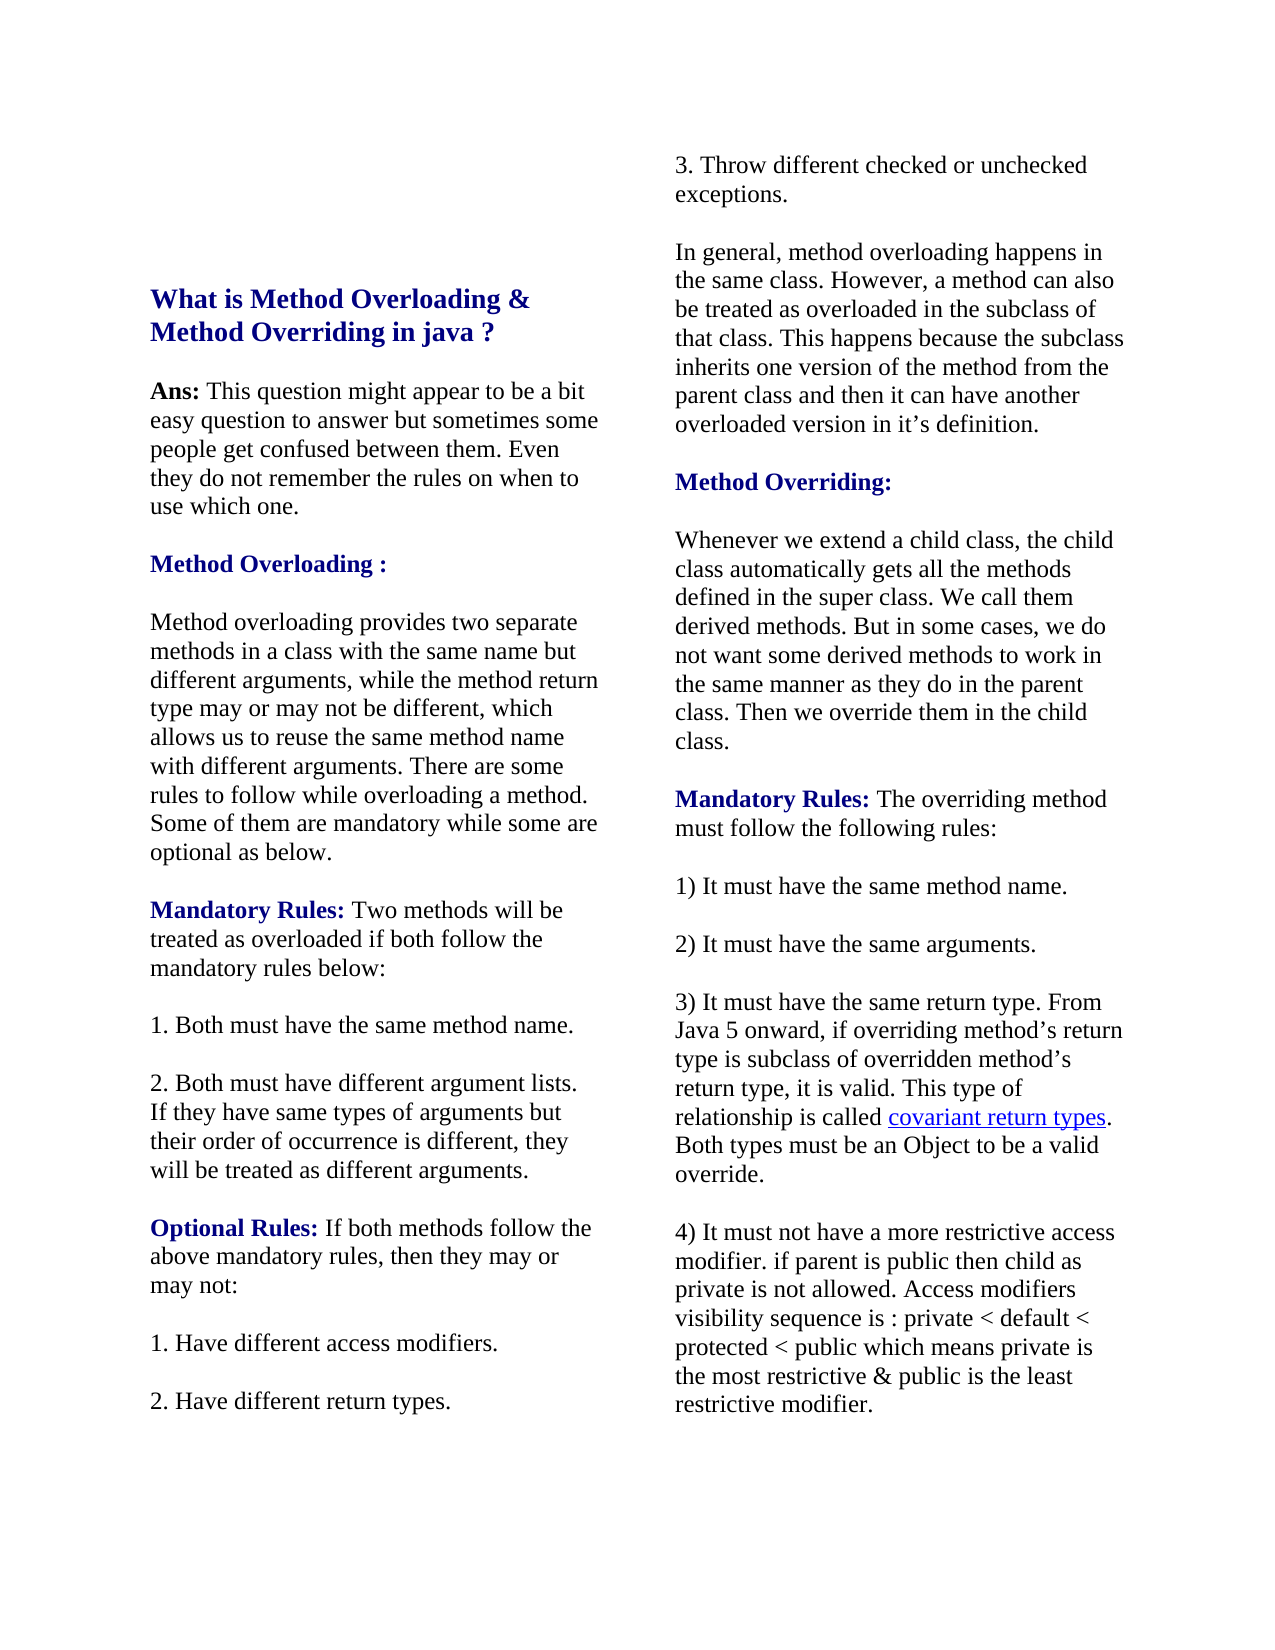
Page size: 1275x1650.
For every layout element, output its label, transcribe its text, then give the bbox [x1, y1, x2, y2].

text In general, method overloading happens in the same class. However, a method can also be treated as overloaded in the subclass of that class. This happens because the subclass inherits one version of the method from the parent class and then it can have another overloaded version in it’s definition. [675, 237, 1125, 438]
text Method Overloading : [150, 549, 600, 578]
text 2. Both must have different argument lists. If they have same types of arguments but their order of occurrence is different, they will be treated as different arguments. [150, 1068, 600, 1183]
text Mandatory Rules: The overriding method must follow the following rules: [675, 784, 1125, 842]
text Optional Rules: If both methods follow the above mandatory rules, then they may or may not: [150, 1213, 600, 1299]
text 1) It must have the same method name. [675, 871, 1125, 899]
text Method overloading provides two separate methods in a class with the same name but different arguments, while the method return type may or may not be different, which allows us to reuse the same method name with different arguments. There are some rules to follow while overloading a method. Some of them are mandatory while some are optional as below. [150, 607, 600, 866]
text 3. Throw different checked or unchecked exceptions. [675, 150, 1125, 207]
text Whenever we extend a child class, the child class automatically gets all the methods defined in the super class. We call them derived methods. But in some cases, we do not want some derived methods to work in the same manner as they do in the parent class. Then we override them in the child class. [675, 525, 1125, 755]
text What is Method Overloading & Method Overriding in java ? [150, 282, 600, 347]
text 1. Have different access modifiers. [150, 1328, 600, 1357]
text 3) It must have the same return type. From Java 5 onward, if overriding method’s return type is subclass of overridden method’s return type, it is valid. This type of relationship is called covariant return types. Both types must be an Object to be a valid override. [675, 987, 1125, 1188]
text 4) It must not have a more restrictive access modifier. if parent is public then child as private is not allowed. Access modifiers visibility sequence is : private < default < protected < public which means private is the most restrictive & public is the least restrictive modifier. [675, 1217, 1125, 1418]
text 2. Have different return types. [150, 1386, 600, 1415]
text Method Overriding: [675, 467, 1125, 496]
text 1. Both must have the same method name. [150, 1011, 600, 1039]
text Mandatory Rules: Two methods will be treated as overloaded if both follow the mandatory rules below: [150, 895, 600, 981]
text 2) It must have the same arguments. [675, 929, 1125, 957]
text Ans: This question might appear to be a bit easy question to answer but sometimes some people get confused between them. Even they do not remember the rules on when to use which one. [150, 376, 600, 520]
